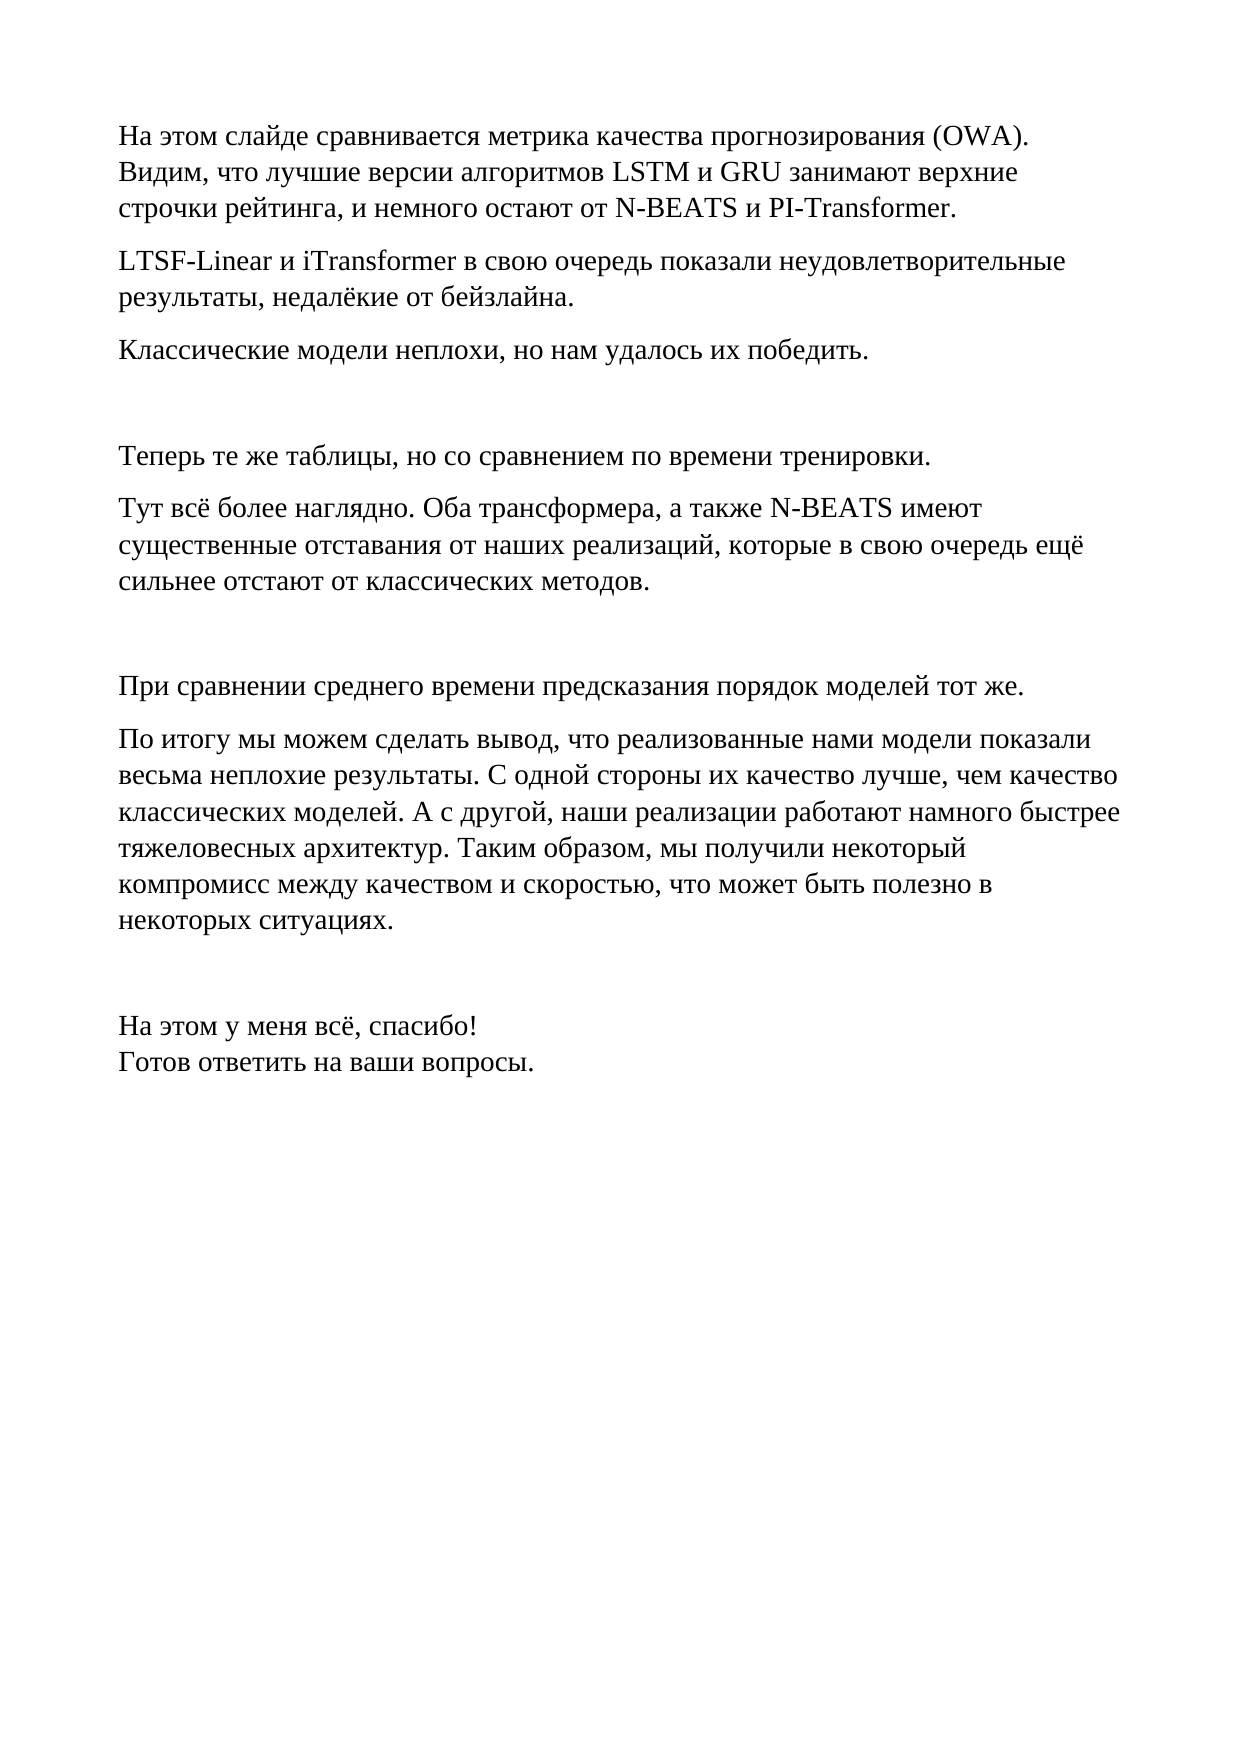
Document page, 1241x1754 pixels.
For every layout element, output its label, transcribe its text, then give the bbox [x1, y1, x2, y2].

text Тут всё более наглядно. Оба трансформера, а также N-BEATS имеют существенные отставания от наших реализаций, которые в свою очередь ещё сильнее отстают от классических методов. [118, 491, 1122, 596]
text По итогу мы можем сделать вывод, что реализованные нами модели показали весьма неплохие результаты. С одной стороны их качество лучше, чем качество классических моделей. А с другой, наши реализации работают намного быстрее тяжеловесных архитектур. Таким образом, мы получили некоторый компромисс между качеством и скоростью, что может быть полезно в некоторых ситуациях. [118, 721, 1122, 936]
text На этом у меня всё, спасибо! Готов ответить на ваши вопросы. [118, 1008, 1122, 1077]
text Классические модели неплохи, но нам удалось их победить. [118, 332, 1122, 366]
text При сравнении среднего времени предсказания порядок моделей тот же. [118, 668, 1122, 702]
text Теперь те же таблицы, но со сравнением по времени тренировки. [118, 438, 1122, 471]
text LTSF-Linear и iTransformer в свою очередь показали неудовлетворительные результаты, недалёкие от бейзлайна. [118, 243, 1122, 313]
text На этом слайде сравнивается метрика качества прогнозирования (OWA). Видим, что лучшие версии алгоритмов LSTM и GRU занимают верхние строчки рейтинга, и немного остают от N-BEATS и PI-Transformer. [118, 118, 1122, 224]
